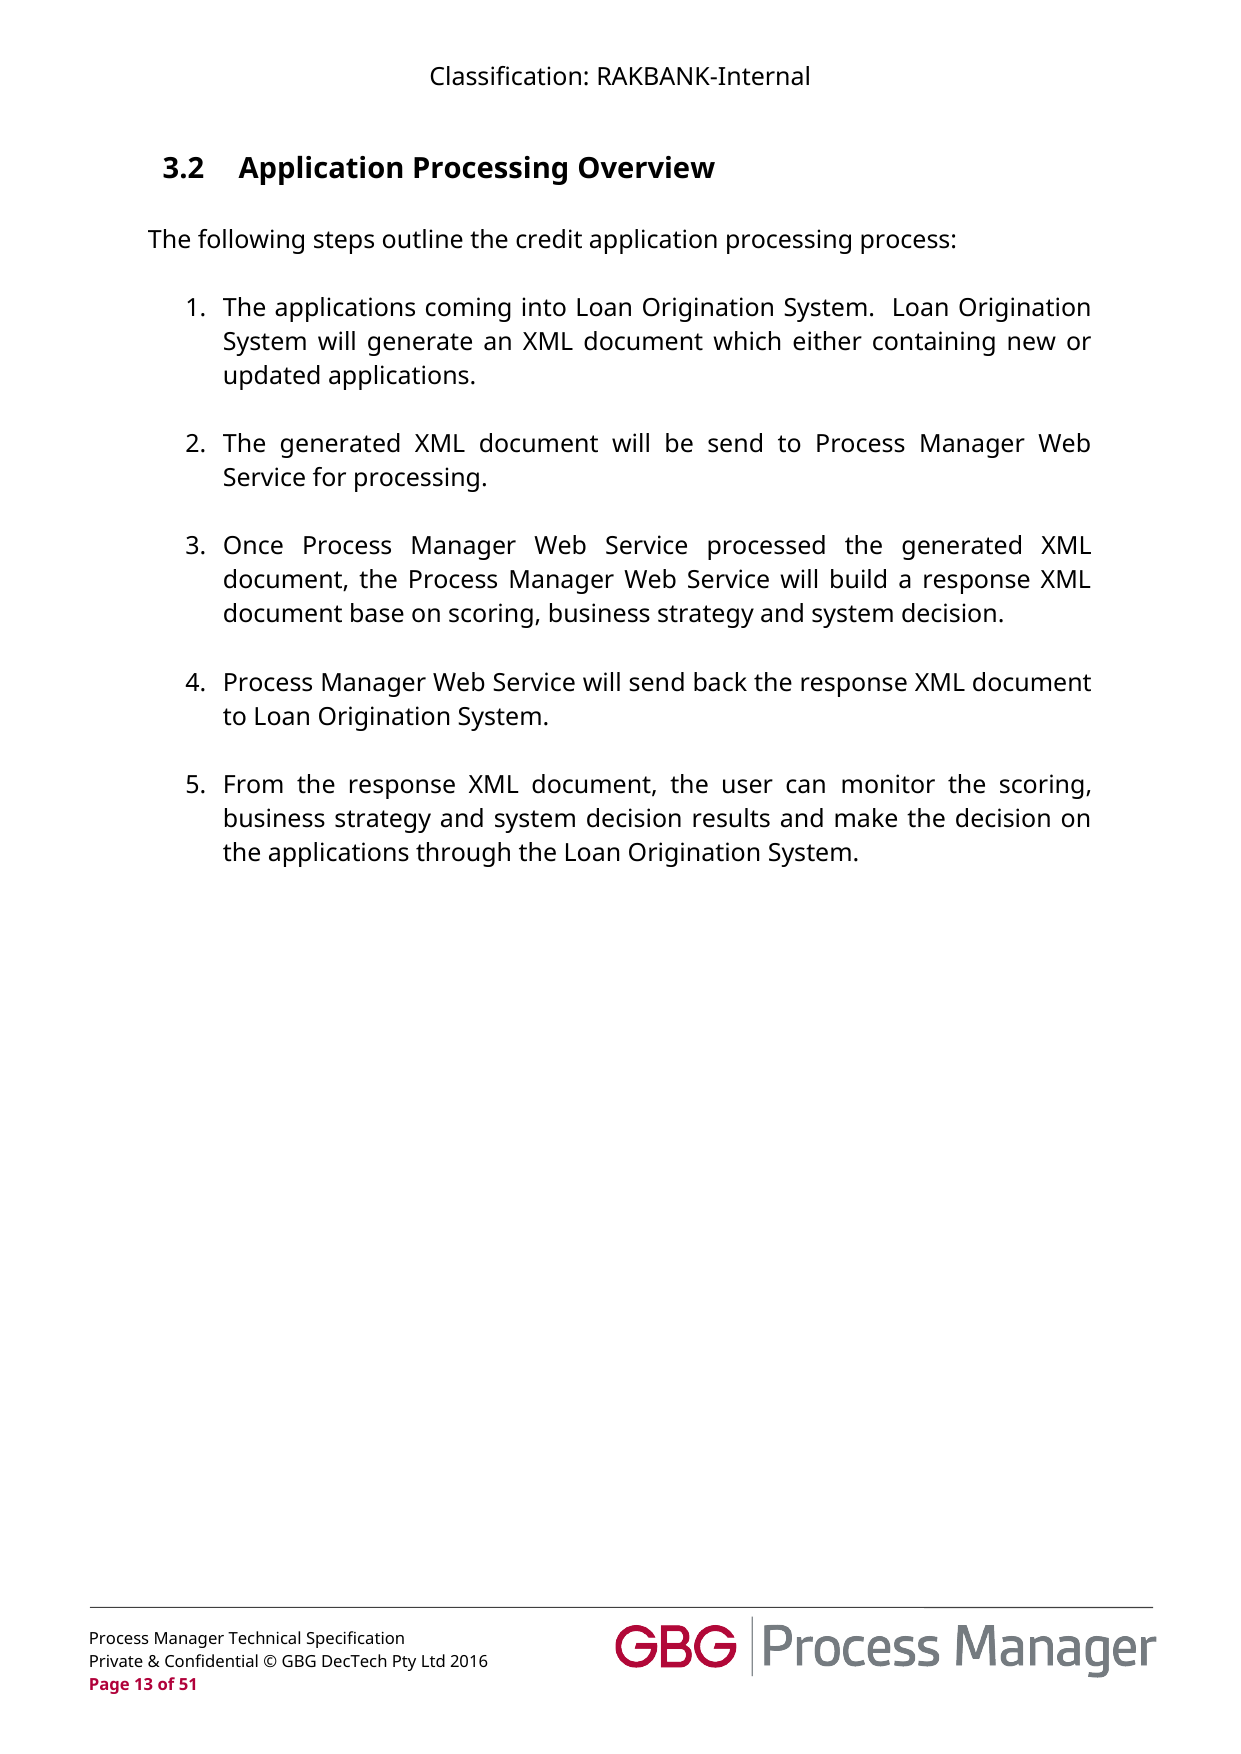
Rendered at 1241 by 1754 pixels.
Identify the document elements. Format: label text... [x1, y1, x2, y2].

list From the response XML document, the user can monitor the scoring, business strategy and system decision results and make the decision on the applications through the Loan Origination System. [185, 766, 1092, 869]
list Once Process Manager Web Service processed the generated XML document, the Process Manager Web Service will build a response XML document base on scoring, business strategy and system decision. [185, 528, 1092, 630]
list The applications coming into Loan Origination System. Loan Origination System will generate an XML document which either containing new or updated applications. [185, 289, 1092, 392]
picture [615, 1614, 1157, 1678]
subtitle Application Processing Overview [162, 148, 1092, 187]
list The generated XML document will be send to Process Manager Web Service for processing. [185, 426, 1092, 494]
text The following steps outline the credit application processing process: [148, 221, 1092, 256]
list Process Manager Web Service will send back the response XML document to Loan Origination System. [185, 664, 1092, 732]
